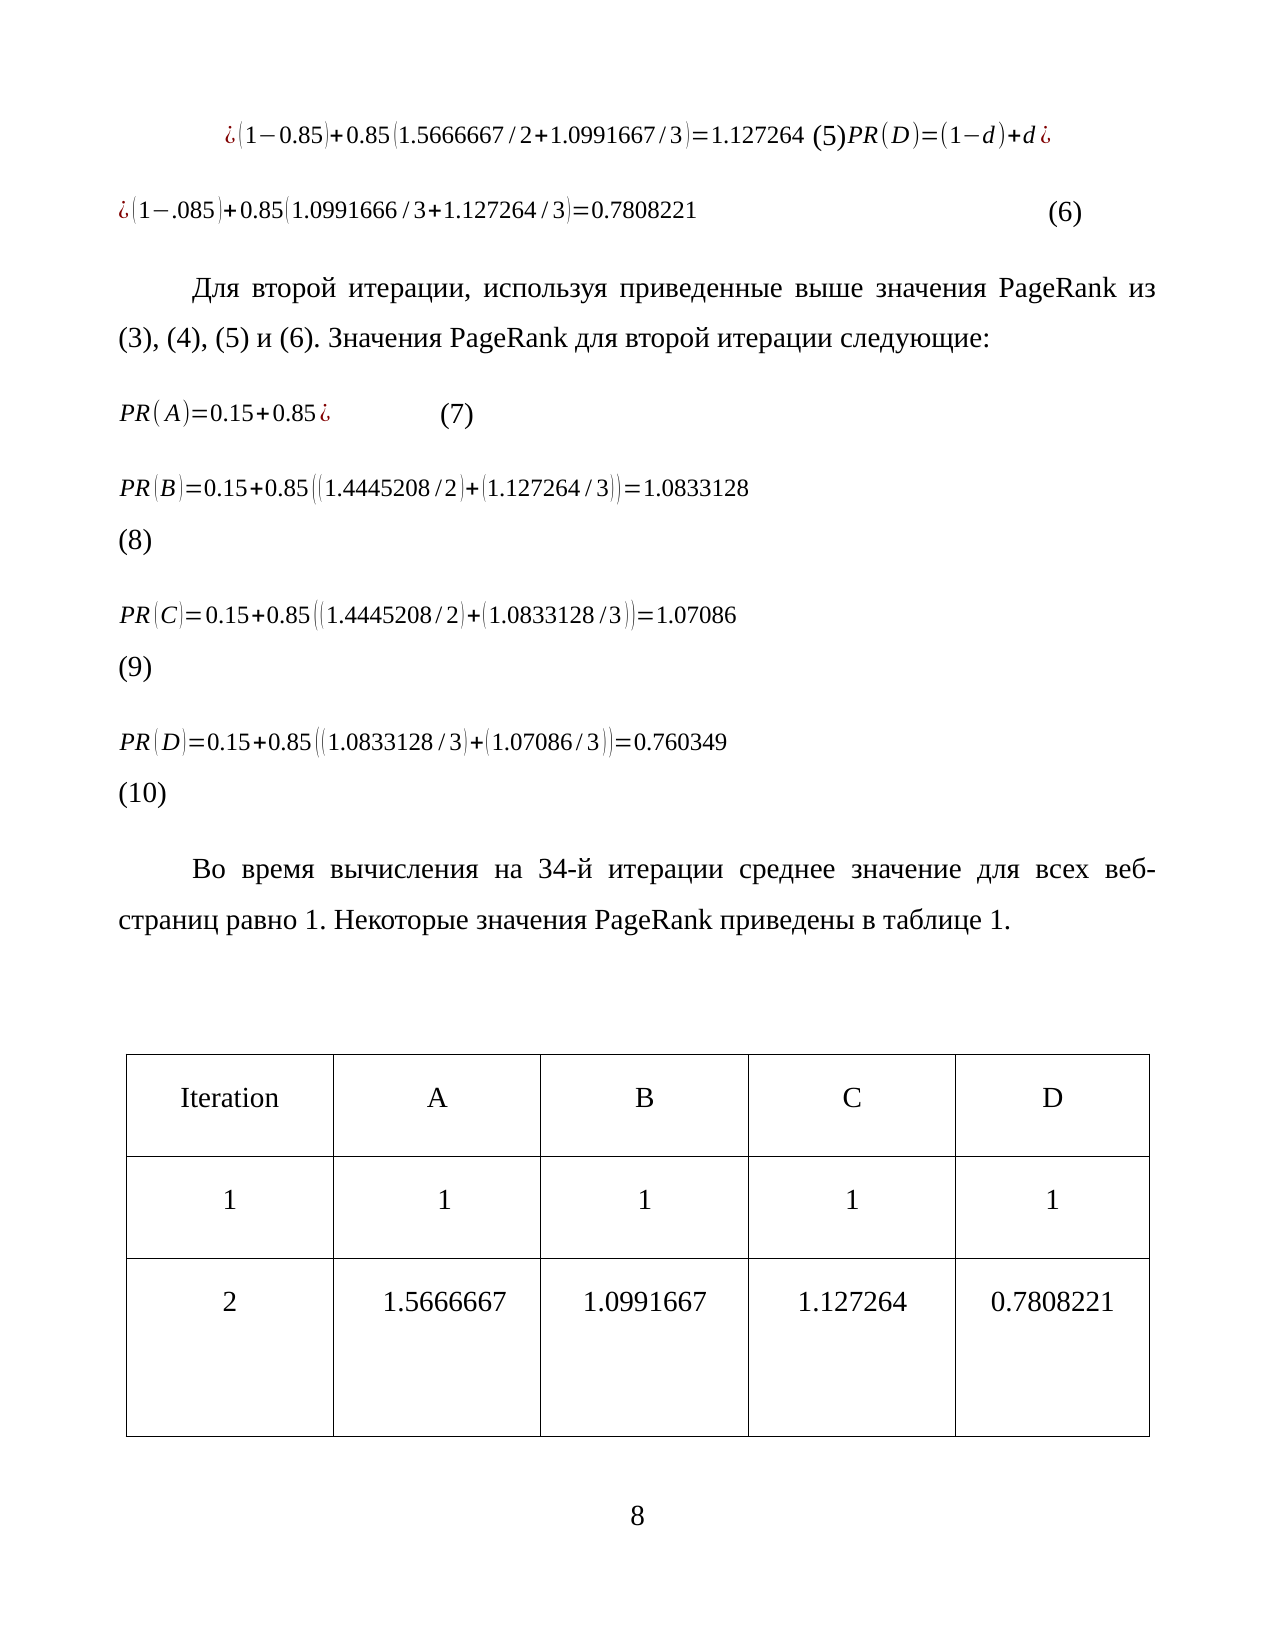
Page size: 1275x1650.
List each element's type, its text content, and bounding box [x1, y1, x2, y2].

table_cell 1.0991667 [541, 1259, 748, 1436]
table_header D [956, 1055, 1149, 1156]
text (8) [118, 472, 1157, 556]
text (7) [118, 396, 1157, 429]
table_cell 1.127264 [749, 1259, 955, 1436]
text (6) [118, 194, 1157, 227]
table_cell 0.7808221 [956, 1259, 1149, 1436]
table_cell 1 [334, 1157, 540, 1258]
text (9) [118, 598, 1157, 683]
table_cell 1 [127, 1157, 333, 1258]
table_header C [749, 1055, 955, 1156]
table_cell 1 [541, 1157, 748, 1258]
table_header B [541, 1055, 748, 1156]
table_cell 1.5666667 [334, 1259, 540, 1436]
table_header A [334, 1055, 540, 1156]
text (5) [118, 118, 1157, 152]
table_cell 1 [749, 1157, 955, 1258]
table_cell 2 [127, 1259, 333, 1436]
table_cell 1 [956, 1157, 1149, 1258]
table_header Iteration [127, 1055, 333, 1156]
text Для второй итерации, используя приведенные выше значения PageRank из (3), (4), (5) и (6). Значения PageRank для второй итерации следующие: [118, 270, 1157, 354]
text (10) [118, 725, 1157, 809]
text Во время вычисления на 34-й итерации среднее значение для всех веб-страниц равно 1. Некоторые значения PageRank приведены в таблице 1. [118, 851, 1157, 935]
